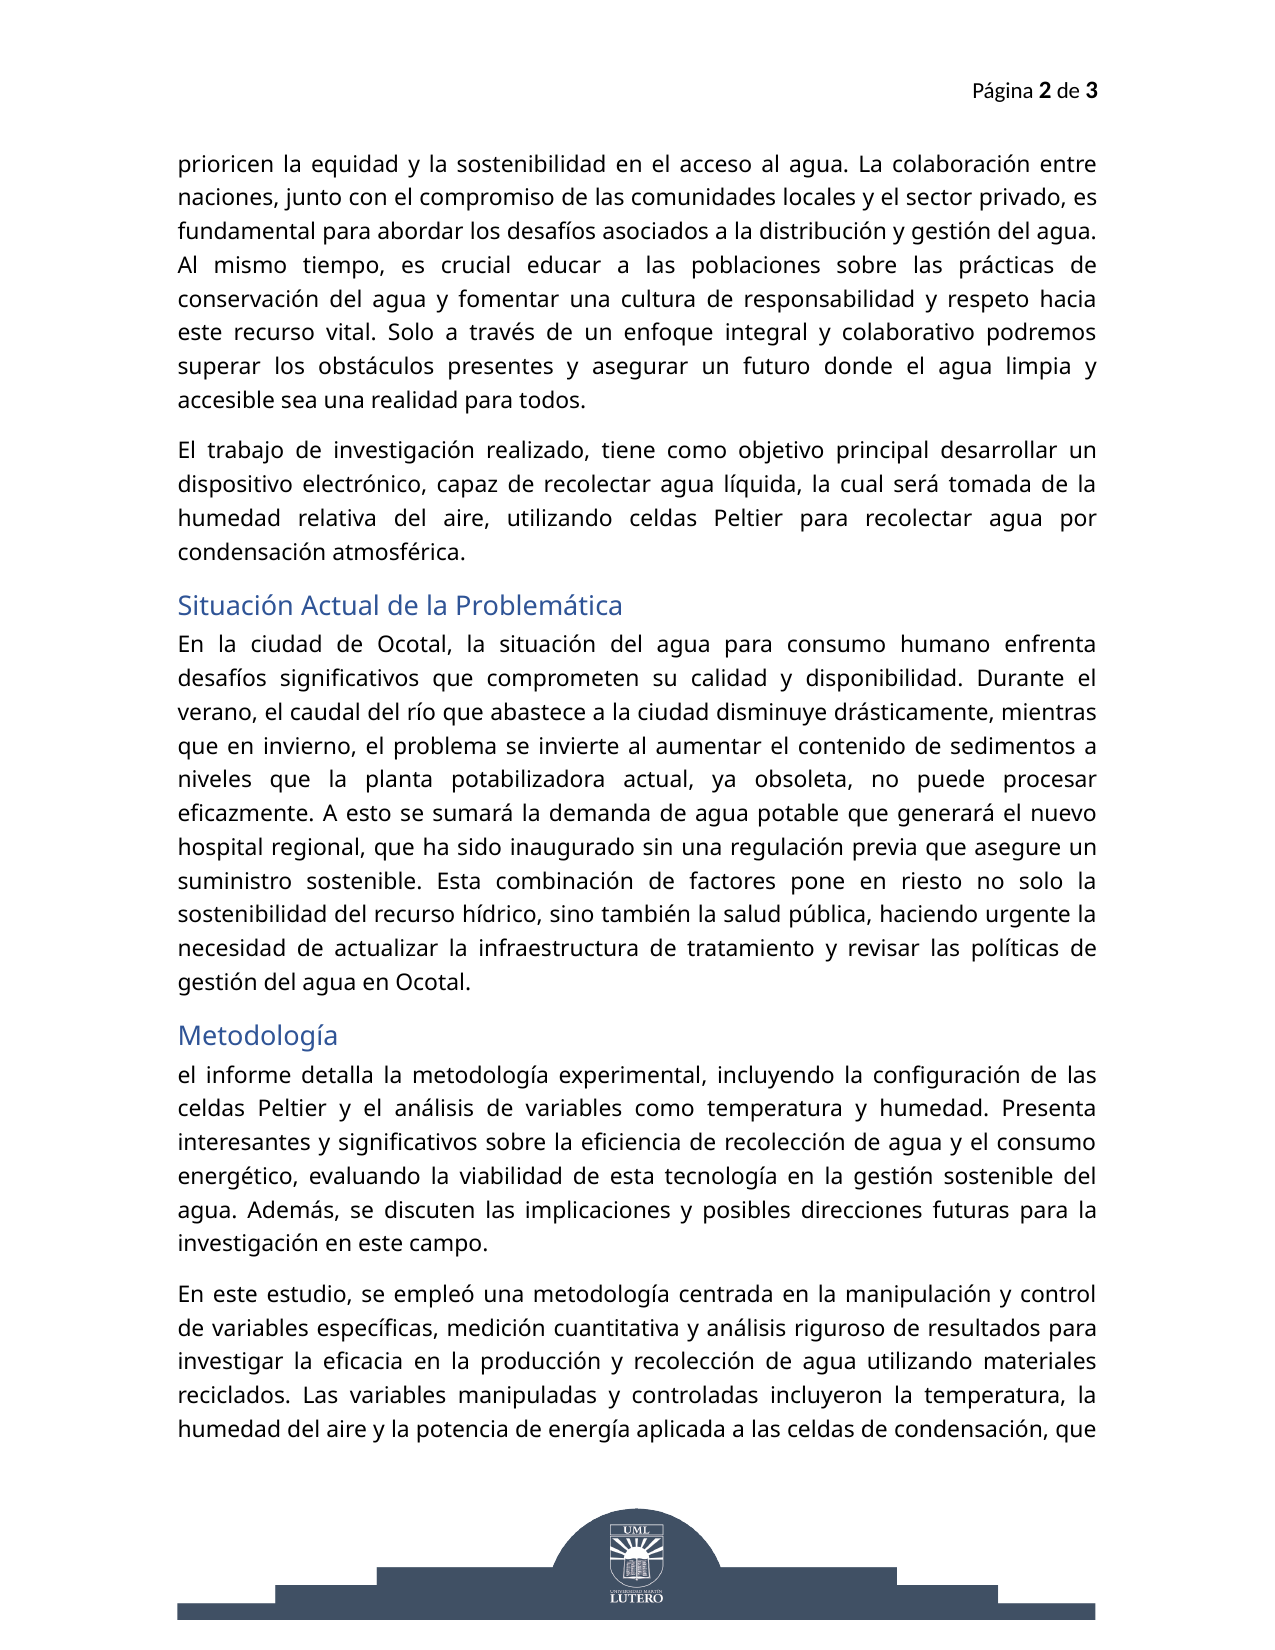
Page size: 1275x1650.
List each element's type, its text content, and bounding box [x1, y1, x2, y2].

picture [177, 1508, 1096, 1620]
text En la ciudad de Ocotal, la situación del agua para consumo humano enfrenta desafíos significativos que comprometen su calidad y disponibilidad. Durante el verano, el caudal del río que abastece a la ciudad disminuye drásticamente, mientras que en invierno, el problema se invierte al aumentar el contenido de sedimentos a niveles que la planta potabilizadora actual, ya obsoleta, no puede procesar eficazmente. A esto se sumará la demanda de agua potable que generará el nuevo hospital regional, que ha sido inaugurado sin una regulación previa que asegure un suministro sostenible. Esta combinación de factores pone en riesto no solo la sostenibilidad del recurso hídrico, sino también la salud pública, haciendo urgente la necesidad de actualizar la infraestructura de tratamiento y revisar las políticas de gestión del agua en Ocotal. [177, 628, 1098, 997]
subtitle Situación Actual de la Problemática [177, 586, 1098, 623]
text El trabajo de investigación realizado, tiene como objetivo principal desarrollar un dispositivo electrónico, capaz de recolectar agua líquida, la cual será tomada de la humedad relativa del aire, utilizando celdas Peltier para recolectar agua por condensación atmosférica. [177, 434, 1098, 567]
subtitle Metodología [177, 1016, 1098, 1053]
text el informe detalla la metodología experimental, incluyendo la configuración de las celdas Peltier y el análisis de variables como temperatura y humedad. Presenta interesantes y significativos sobre la eficiencia de recolección de agua y el consumo energético, evaluando la viabilidad de esta tecnología en la gestión sostenible del agua. Además, se discuten las implicaciones y posibles direcciones futuras para la investigación en este campo. [177, 1059, 1098, 1259]
